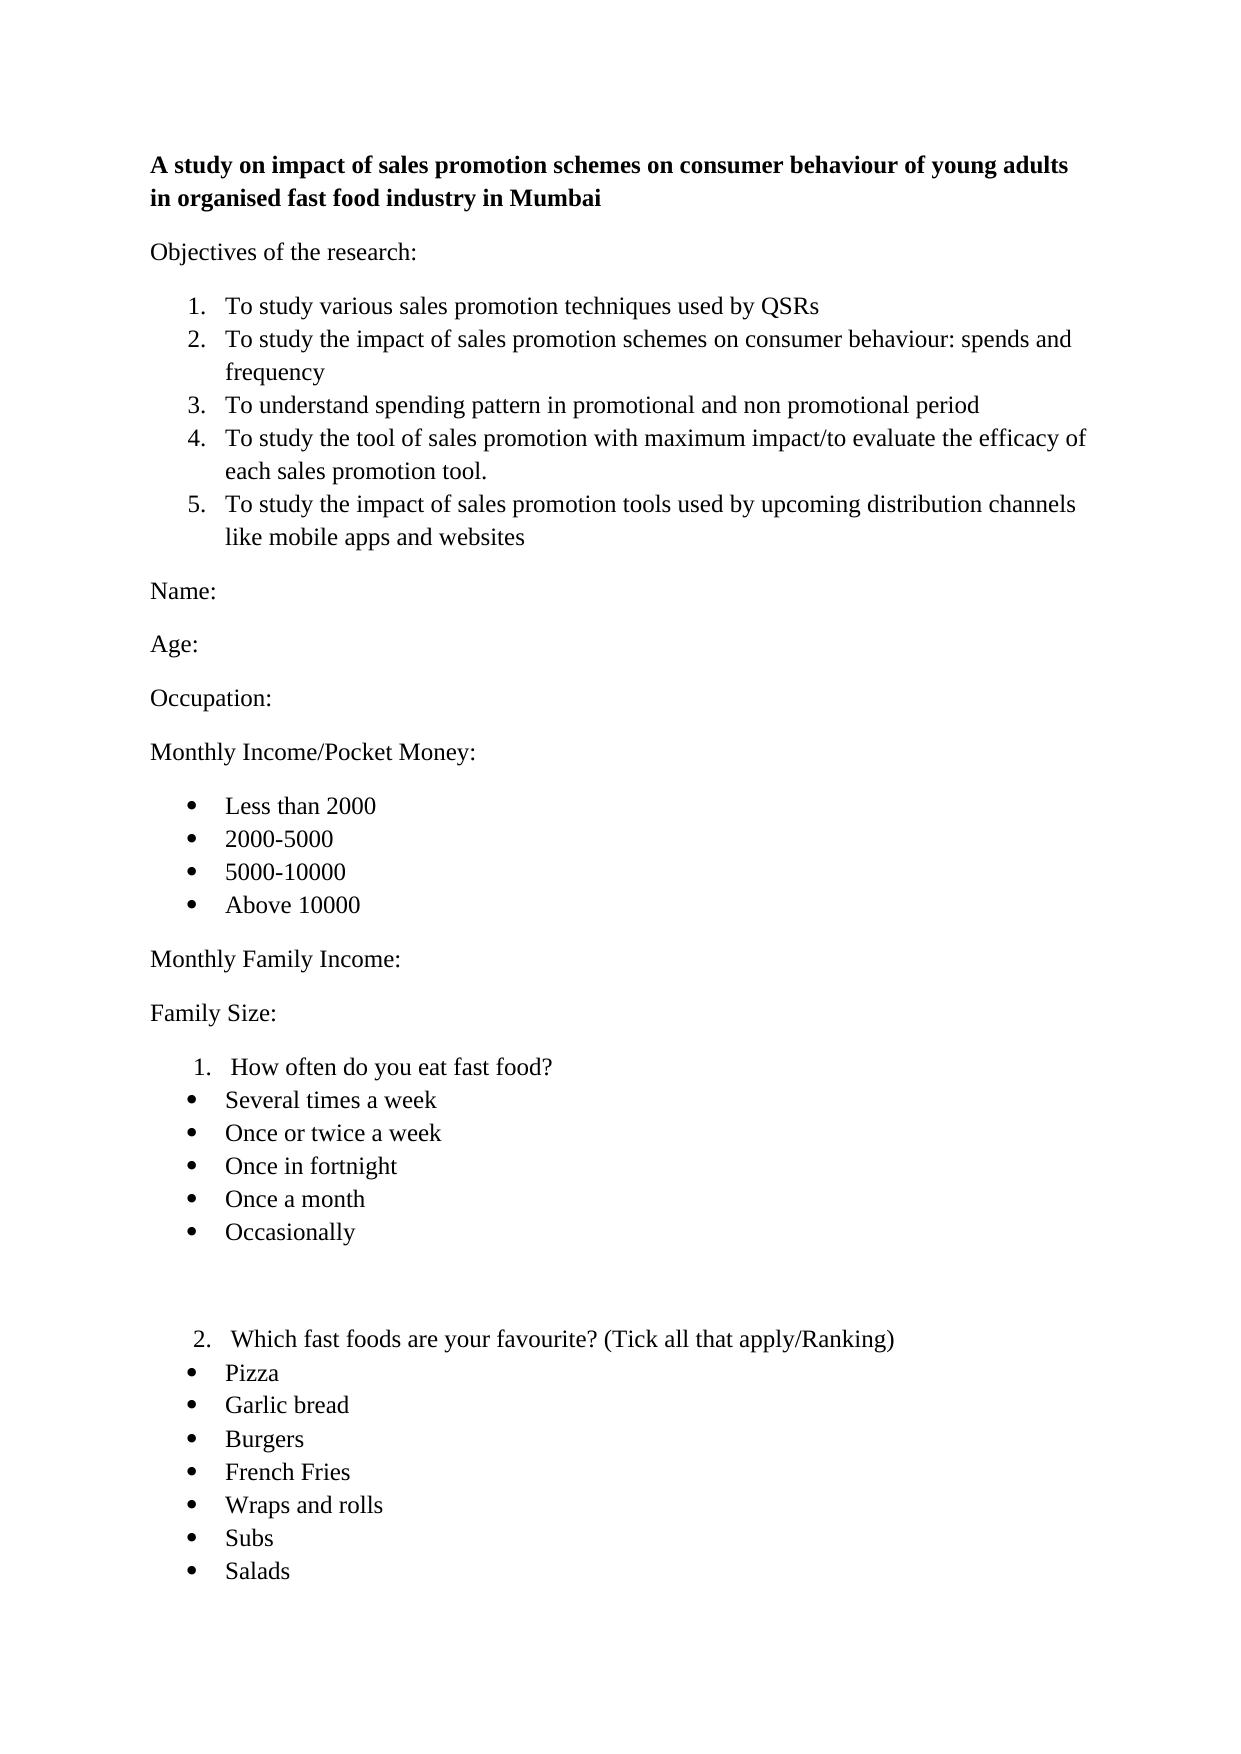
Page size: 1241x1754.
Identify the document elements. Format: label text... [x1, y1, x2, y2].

list Once in fortnight [187, 1151, 1090, 1179]
list 5000-10000 [187, 857, 1090, 886]
text Name: [150, 576, 1090, 604]
list Which fast foods are your favourite? (Tick all that apply/Ranking) [193, 1324, 1090, 1353]
list Subs [187, 1523, 1090, 1551]
list Once a month [187, 1184, 1090, 1213]
list French Fries [187, 1457, 1090, 1485]
text Objectives of the research: [150, 237, 1090, 266]
list To study various sales promotion techniques used by QSRs [187, 291, 1090, 319]
list Once or twice a week [187, 1118, 1090, 1147]
list Salads [187, 1556, 1090, 1584]
list To study the impact of sales promotion schemes on consumer behaviour: spends and frequency [187, 324, 1090, 386]
list Wraps and rolls [187, 1490, 1090, 1518]
list Pizza [187, 1358, 1090, 1386]
list Burgers [187, 1424, 1090, 1452]
list To understand spending pattern in promotional and non promotional period [187, 390, 1090, 418]
list Occasionally [187, 1217, 1090, 1246]
text Monthly Family Income: [150, 944, 1090, 973]
text A study on impact of sales promotion schemes on consumer behaviour of young adults in organised fast food industry in Mumbai [150, 150, 1090, 212]
text Occupation: [150, 683, 1090, 712]
text Age: [150, 629, 1090, 658]
list Several times a week [187, 1085, 1090, 1113]
list Garlic bread [187, 1391, 1090, 1419]
text Family Size: [150, 998, 1090, 1027]
list To study the impact of sales promotion tools used by upcoming distribution channels like mobile apps and websites [187, 489, 1090, 551]
list Above 10000 [187, 890, 1090, 919]
list To study the tool of sales promotion with maximum impact/to evaluate the efficacy of each sales promotion tool. [187, 423, 1090, 484]
text Monthly Income/Pocket Money: [150, 737, 1090, 766]
list Less than 2000 [187, 791, 1090, 820]
list 2000-5000 [187, 824, 1090, 853]
list How often do you eat fast food? [193, 1052, 1090, 1081]
